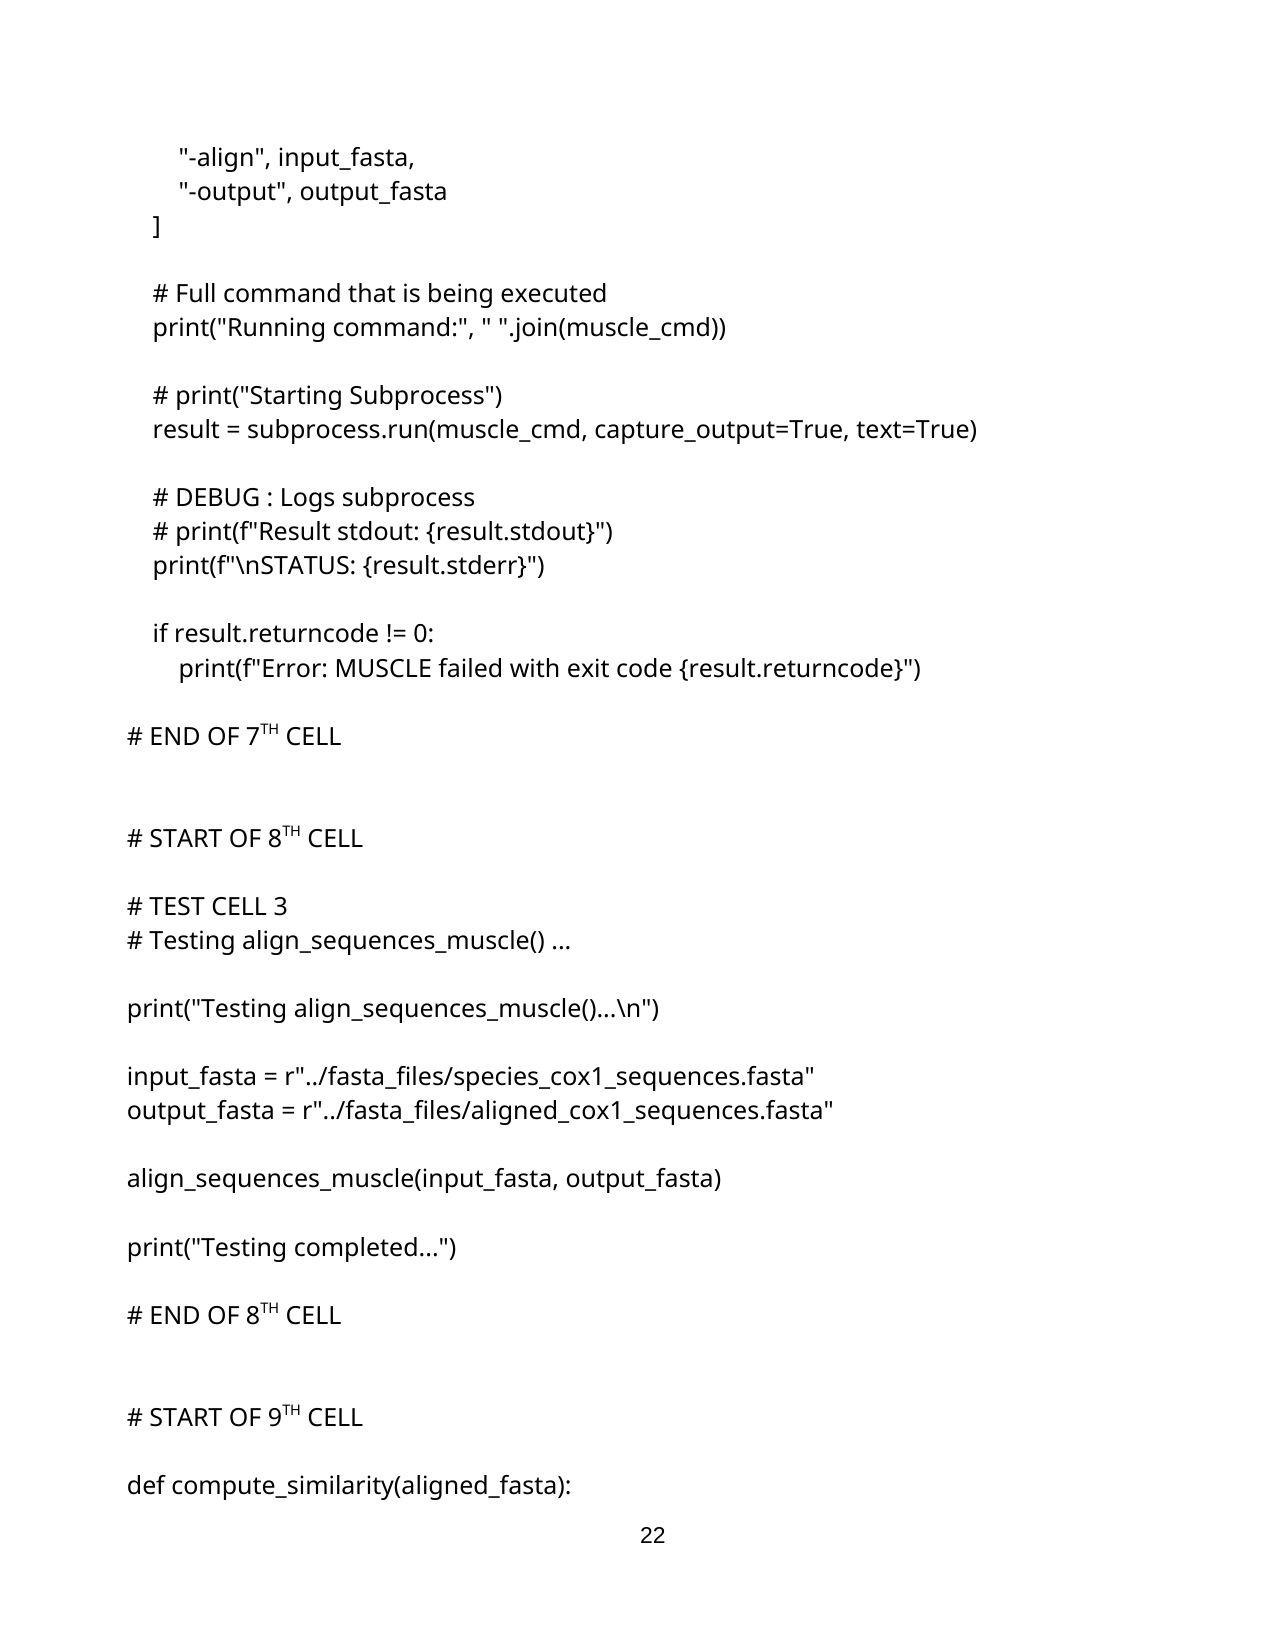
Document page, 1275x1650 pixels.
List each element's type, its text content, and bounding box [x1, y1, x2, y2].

text # TEST CELL 3 [127, 889, 1131, 923]
text print("Running command:", " ".join(muscle_cmd)) [127, 309, 1131, 344]
text print("Testing align_sequences_muscle()...\n") [127, 991, 1131, 1025]
text # START OF 8TH CELL [127, 821, 1131, 854]
text def compute_similarity(aligned_fasta): [127, 1468, 1131, 1502]
text input_fasta = r"../fasta_files/species_cox1_sequences.fasta" [127, 1059, 1131, 1093]
text output_fasta = r"../fasta_files/aligned_cox1_sequences.fasta" [127, 1093, 1131, 1127]
text # Full command that is being executed [127, 276, 1131, 309]
text # START OF 9TH CELL [127, 1399, 1131, 1434]
text # END OF 7TH CELL [127, 718, 1131, 752]
text print("Testing completed...") [127, 1229, 1131, 1263]
text # END OF 8TH CELL [127, 1297, 1131, 1331]
text ] [127, 207, 1131, 241]
text result = subprocess.run(muscle_cmd, capture_output=True, text=True) [127, 412, 1131, 446]
text if result.returncode != 0: [127, 616, 1131, 650]
text print(f"\nSTATUS: {result.stderr}") [127, 548, 1131, 582]
text # print("Starting Subprocess") [127, 378, 1131, 412]
text # Testing align_sequences_muscle() ... [127, 923, 1131, 957]
text "-align", input_fasta, [127, 139, 1131, 173]
text # print(f"Result stdout: {result.stdout}") [127, 514, 1131, 548]
text "-output", output_fasta [127, 173, 1131, 207]
text # DEBUG : Logs subprocess [127, 480, 1131, 514]
text print(f"Error: MUSCLE failed with exit code {result.returncode}") [127, 650, 1131, 684]
text align_sequences_muscle(input_fasta, output_fasta) [127, 1161, 1131, 1195]
